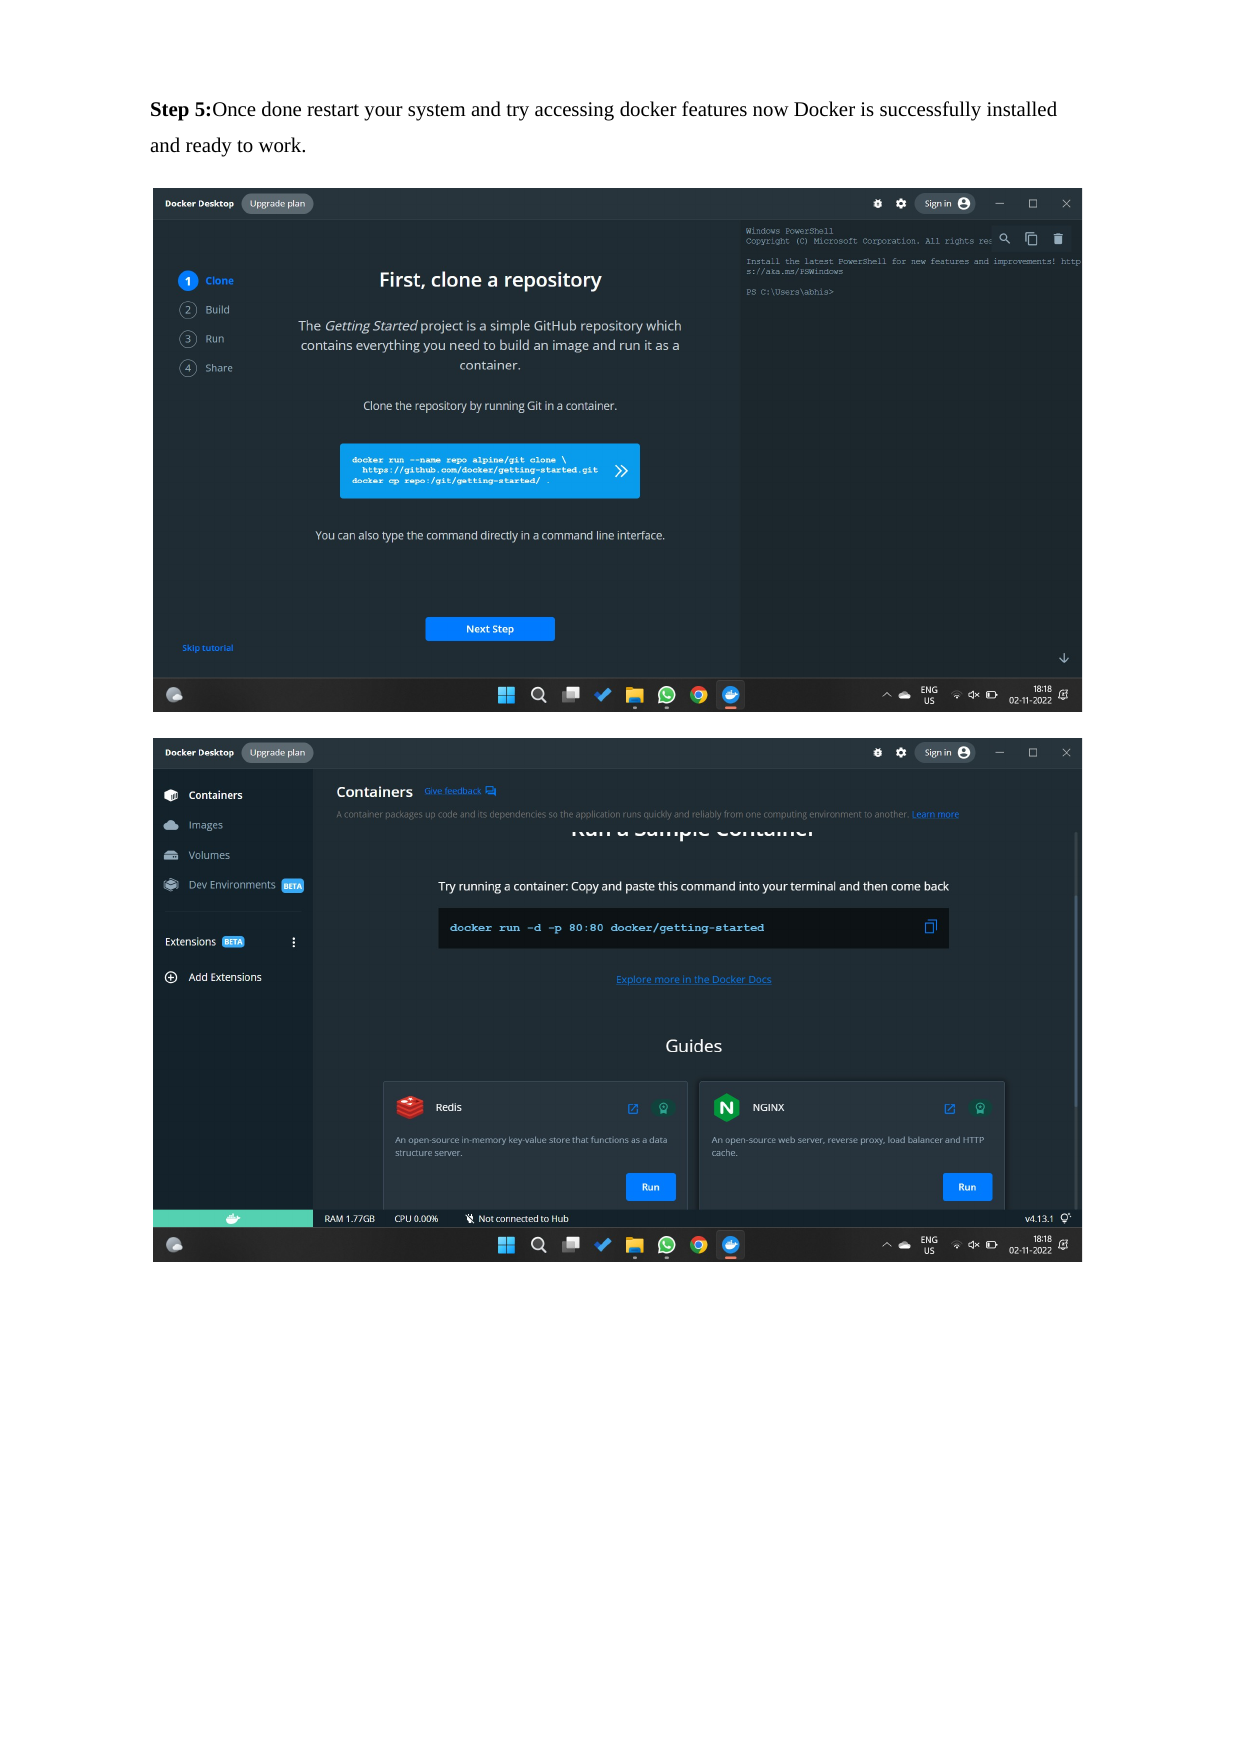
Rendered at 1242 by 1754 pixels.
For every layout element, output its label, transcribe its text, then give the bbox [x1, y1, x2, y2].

picture [153, 188, 1083, 712]
picture [153, 738, 1083, 1262]
text Step 5:Once done restart your system and try accessing docker features now Docker is successfully installed and ready to work. [150, 97, 1076, 157]
